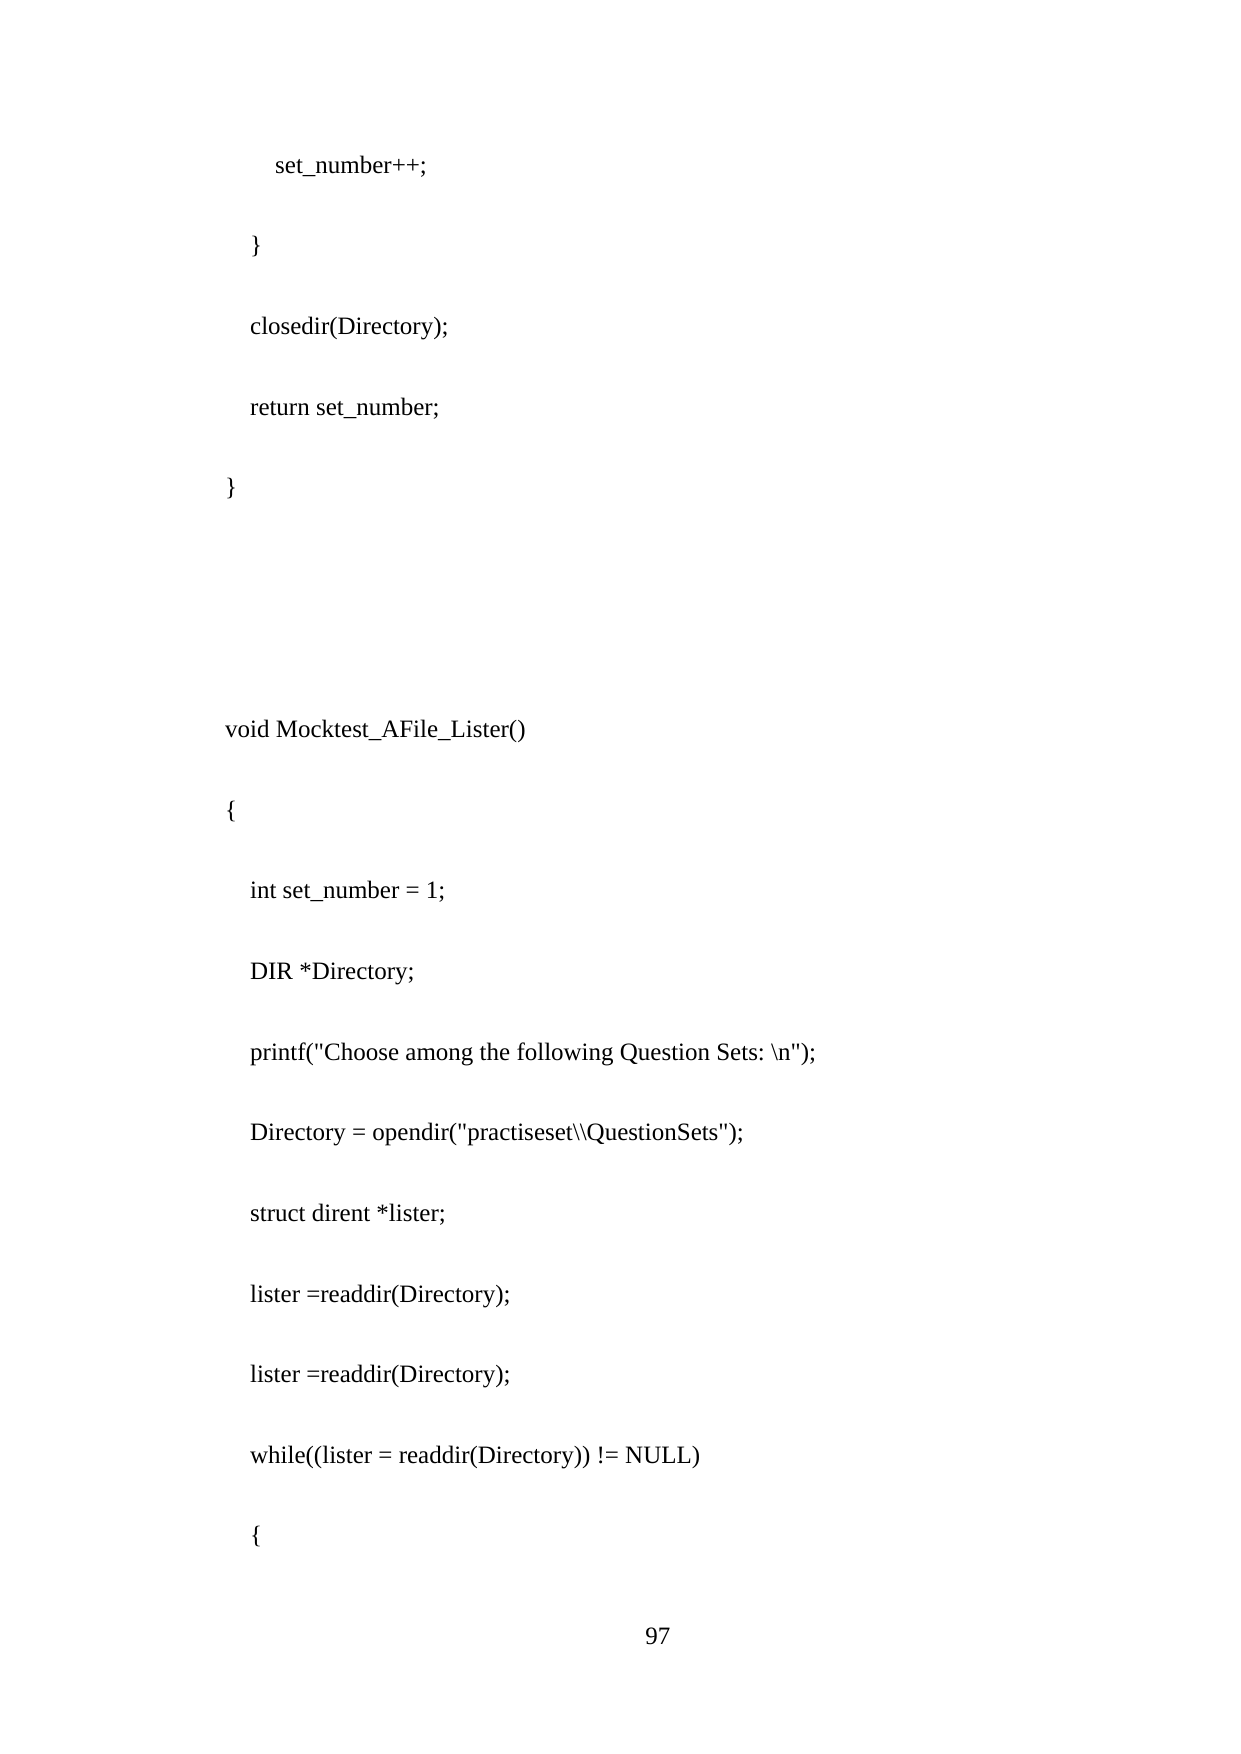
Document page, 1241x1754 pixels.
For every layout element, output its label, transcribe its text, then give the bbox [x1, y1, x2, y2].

text } [225, 472, 1090, 501]
text printf("Choose among the following Question Sets: \n"); [225, 1037, 1090, 1066]
text set_number++; [225, 150, 1090, 179]
text { [225, 1521, 1090, 1549]
text return set_number; [225, 392, 1090, 421]
text int set_number = 1; [225, 876, 1090, 904]
text { [225, 795, 1090, 824]
text DIR *Directory; [225, 956, 1090, 985]
text while((lister = readdir(Directory)) != NULL) [225, 1440, 1090, 1469]
text void Mocktest_AFile_Lister() [225, 714, 1090, 743]
text lister =readdir(Directory); [225, 1359, 1090, 1388]
text struct dirent *lister; [225, 1198, 1090, 1227]
text } [225, 231, 1090, 259]
text closedir(Directory); [225, 311, 1090, 340]
text lister =readdir(Directory); [225, 1279, 1090, 1307]
text Directory = opendir("practiseset\\QuestionSets"); [225, 1117, 1090, 1146]
